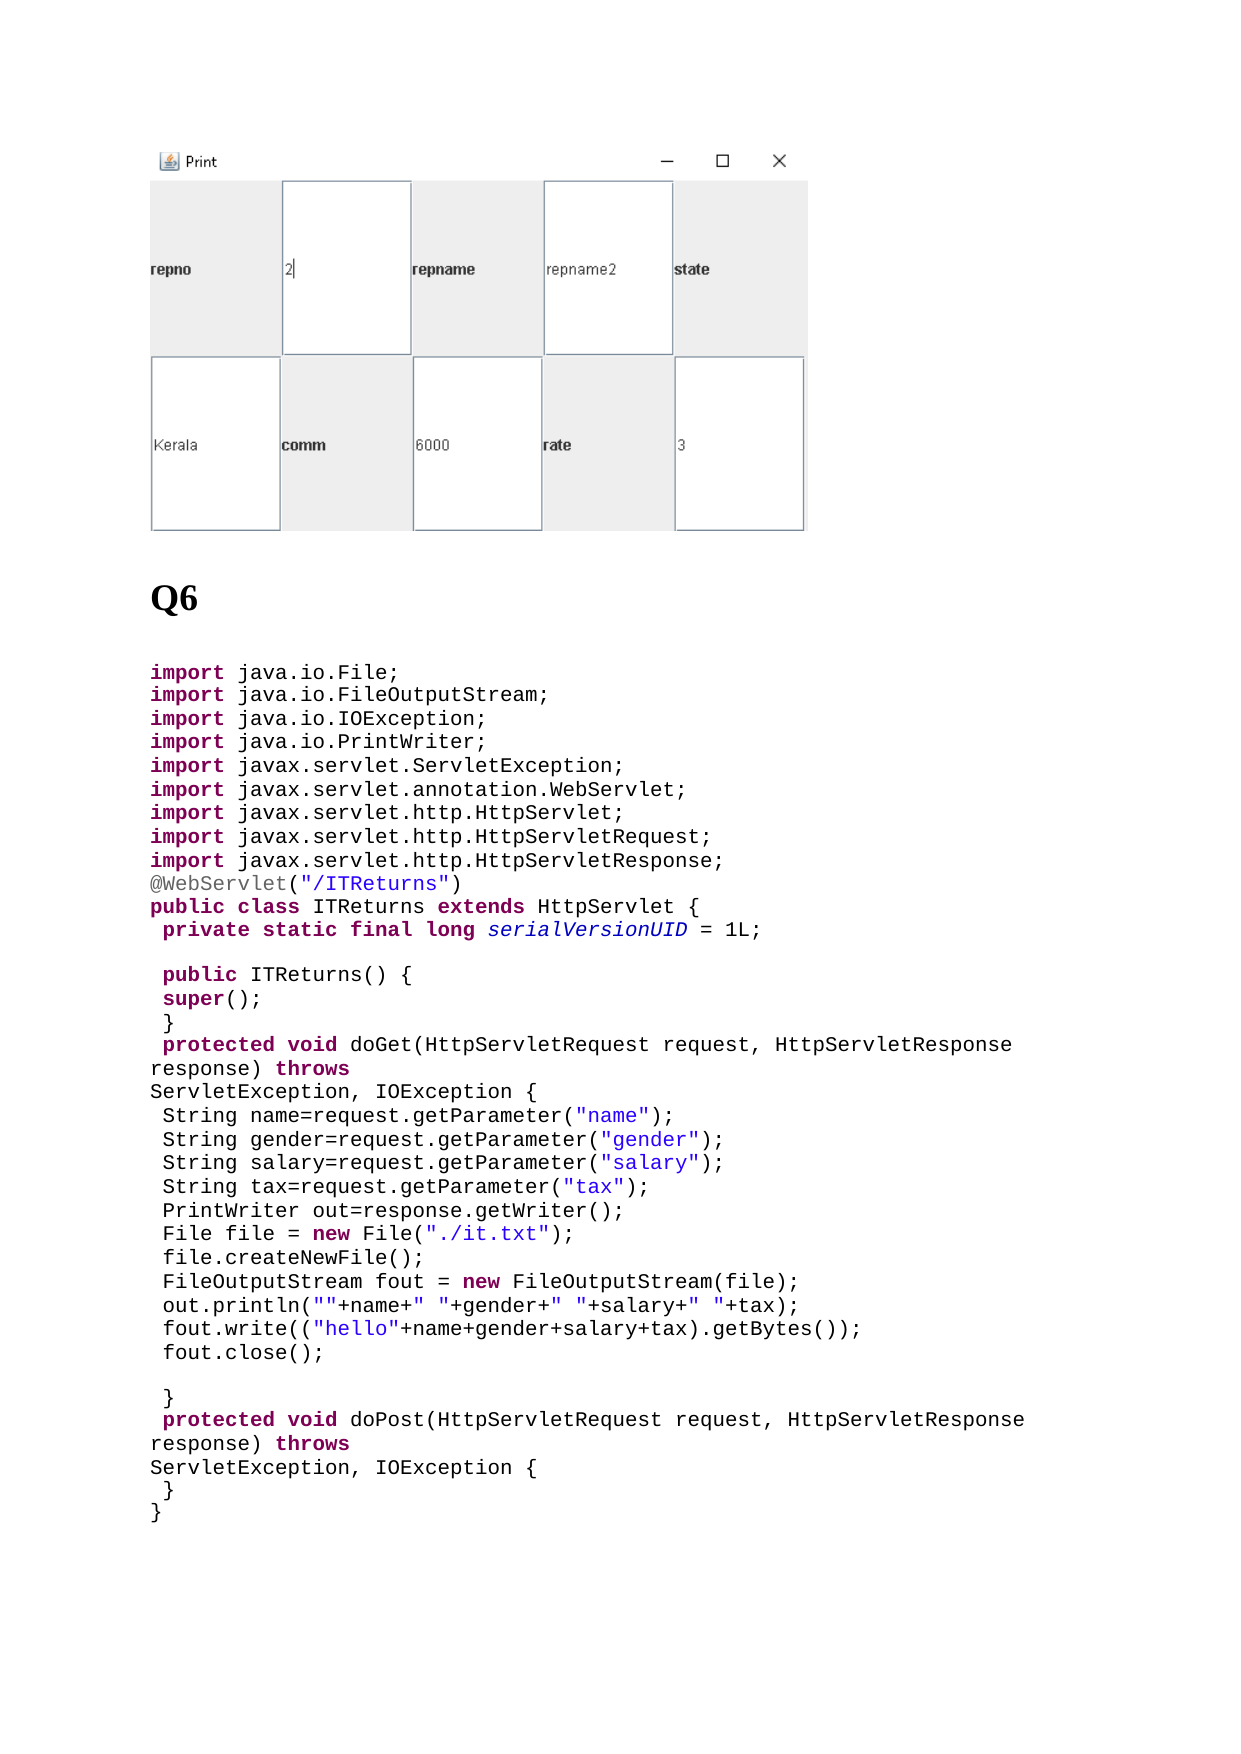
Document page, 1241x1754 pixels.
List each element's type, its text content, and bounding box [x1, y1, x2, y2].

text File file = new File("./it.txt"); file.createNewFile(); [162, 1223, 577, 1271]
text protected void doGet(HttpServletRequest request, HttpServletResponse response) throws [150, 1034, 1014, 1081]
text Q6 [150, 575, 1221, 618]
text super(); [162, 988, 1221, 1012]
text private static final long serialVersionUID = 1L; [162, 918, 1221, 941]
text } [162, 1479, 1221, 1501]
text } [162, 1012, 1221, 1034]
text } [150, 1501, 1221, 1523]
text String name=request.getParameter("name"); String gender=request.getParameter("gender"); String salary=request.getParameter("salary"); String tax=request.getParameter("tax"); PrintWriter out=response.getWriter(); [162, 1105, 727, 1223]
text } [162, 1387, 1221, 1409]
text FileOutputStream fout = new FileOutputStream(file); out.println(""+name+" "+gender+" "+salary+" "+tax); fout.write(("hello"+name+gender+salary+tax).getBytes()); fout.close(); [162, 1271, 969, 1366]
text public ITReturns() { [162, 964, 1221, 988]
text import javax.servlet.ServletException; import javax.servlet.annotation.WebServlet; import javax.servlet.http.HttpServlet; [150, 755, 689, 826]
text ServletException, IOException { [150, 1457, 1221, 1479]
text import javax.servlet.http.HttpServletRequest; import javax.servlet.http.HttpServletResponse; @WebServlet("/ITReturns") [150, 826, 727, 897]
text protected void doPost(HttpServletRequest request, HttpServletResponse response) throws [150, 1409, 1027, 1456]
text import java.io.File; [150, 662, 1221, 684]
text public class ITReturns extends HttpServlet { [150, 897, 1221, 918]
text ServletException, IOException { [150, 1081, 1221, 1105]
text import java.io.FileOutputStream; import java.io.IOException; import java.io.PrintWriter; [150, 684, 552, 755]
picture [150, 152, 808, 531]
